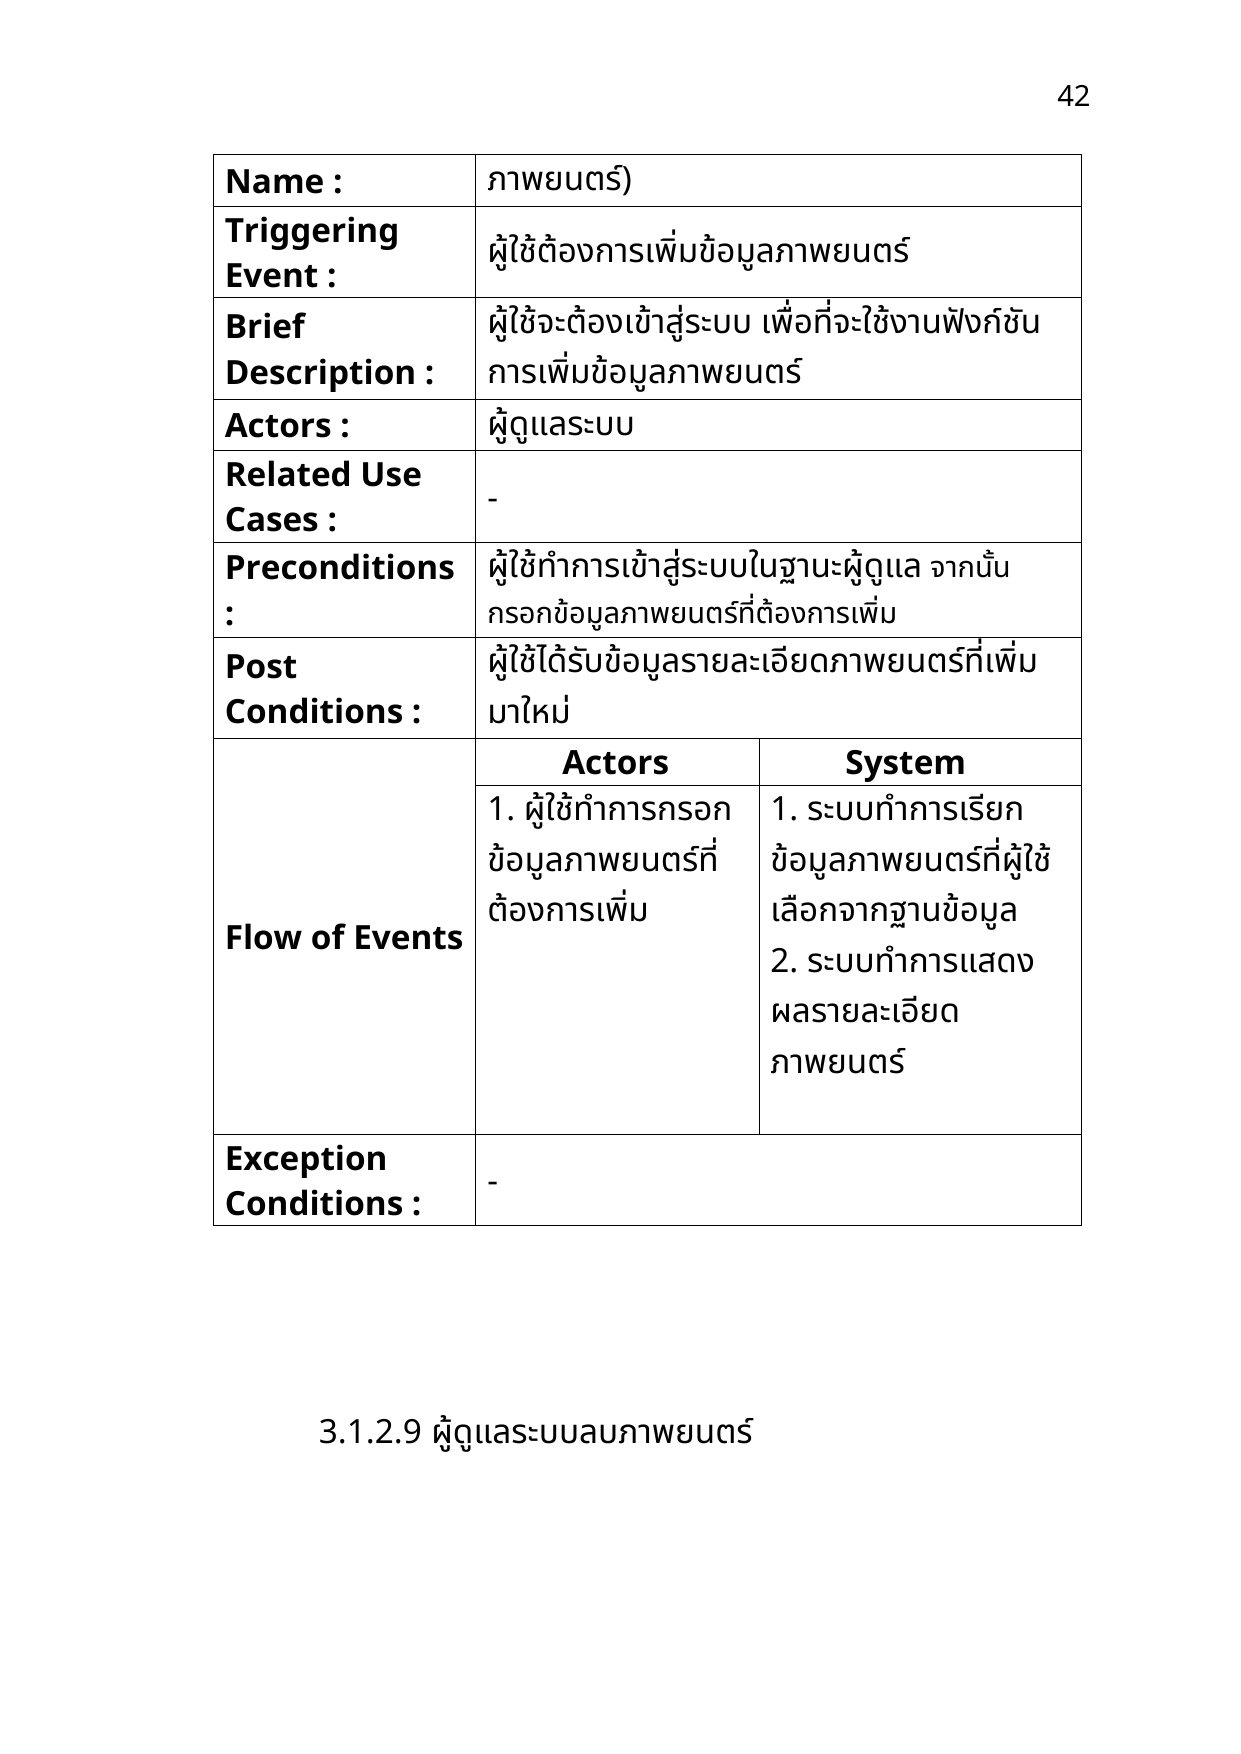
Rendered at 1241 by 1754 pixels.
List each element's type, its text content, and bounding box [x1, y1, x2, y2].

table_cell ผู้ดูแลระบบ [476, 400, 1081, 450]
table_cell - [476, 451, 1081, 542]
table_cell ผู้ใช้ได้รับข้อมูลรายละเอียดภาพยนตร์ที่เพิ่มมาใหม่ [476, 638, 1081, 738]
table_cell Post Conditions : [214, 638, 475, 738]
table_cell Related Use Cases : [214, 451, 475, 542]
table_header Use Case Name : [214, 155, 475, 206]
table_cell Exception Conditions : [214, 1135, 475, 1225]
table_cell 1. ผู้ใช้ทำการกรอกข้อมูลภาพยนตร์ที่ต้องการเพิ่ม [476, 786, 759, 1133]
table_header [476, 155, 1081, 206]
list ผู้ดูแลระบบลบภาพยนตร์ [225, 1407, 1090, 1458]
table_cell Flow of Events [214, 739, 475, 1133]
table_cell ผู้ใช้ต้องการเพิ่มข้อมูลภาพยนตร์ [476, 207, 1081, 297]
table_cell - [476, 1135, 1081, 1225]
table_cell ผู้ใช้จะต้องเข้าสู่ระบบ เพื่อที่จะใช้งานฟังก์ชันการเพิ่มข้อมูลภาพยนตร์ [476, 298, 1081, 399]
table_cell ผู้ใช้ทำการเข้าสู่ระบบในฐานะผู้ดูแล จากนั้นกรอกข้อมูลภาพยนตร์ที่ต้องการเพิ่ม [476, 543, 1081, 637]
table_cell Preconditions : [214, 543, 475, 637]
table_cell Actors : [214, 400, 475, 450]
table_cell Brief Description : [214, 298, 475, 399]
table_cell Triggering Event : [214, 207, 475, 297]
table_cell System [760, 739, 1081, 784]
table_cell Actors [476, 739, 759, 784]
table_cell 1. ระบบทำการเรียกข้อมูลภาพยนตร์ที่ผู้ใช้เลือกจากฐานข้อมูล 2. ระบบทำการแสดงผลรายละเอียดภาพยนตร์ [760, 786, 1081, 1133]
